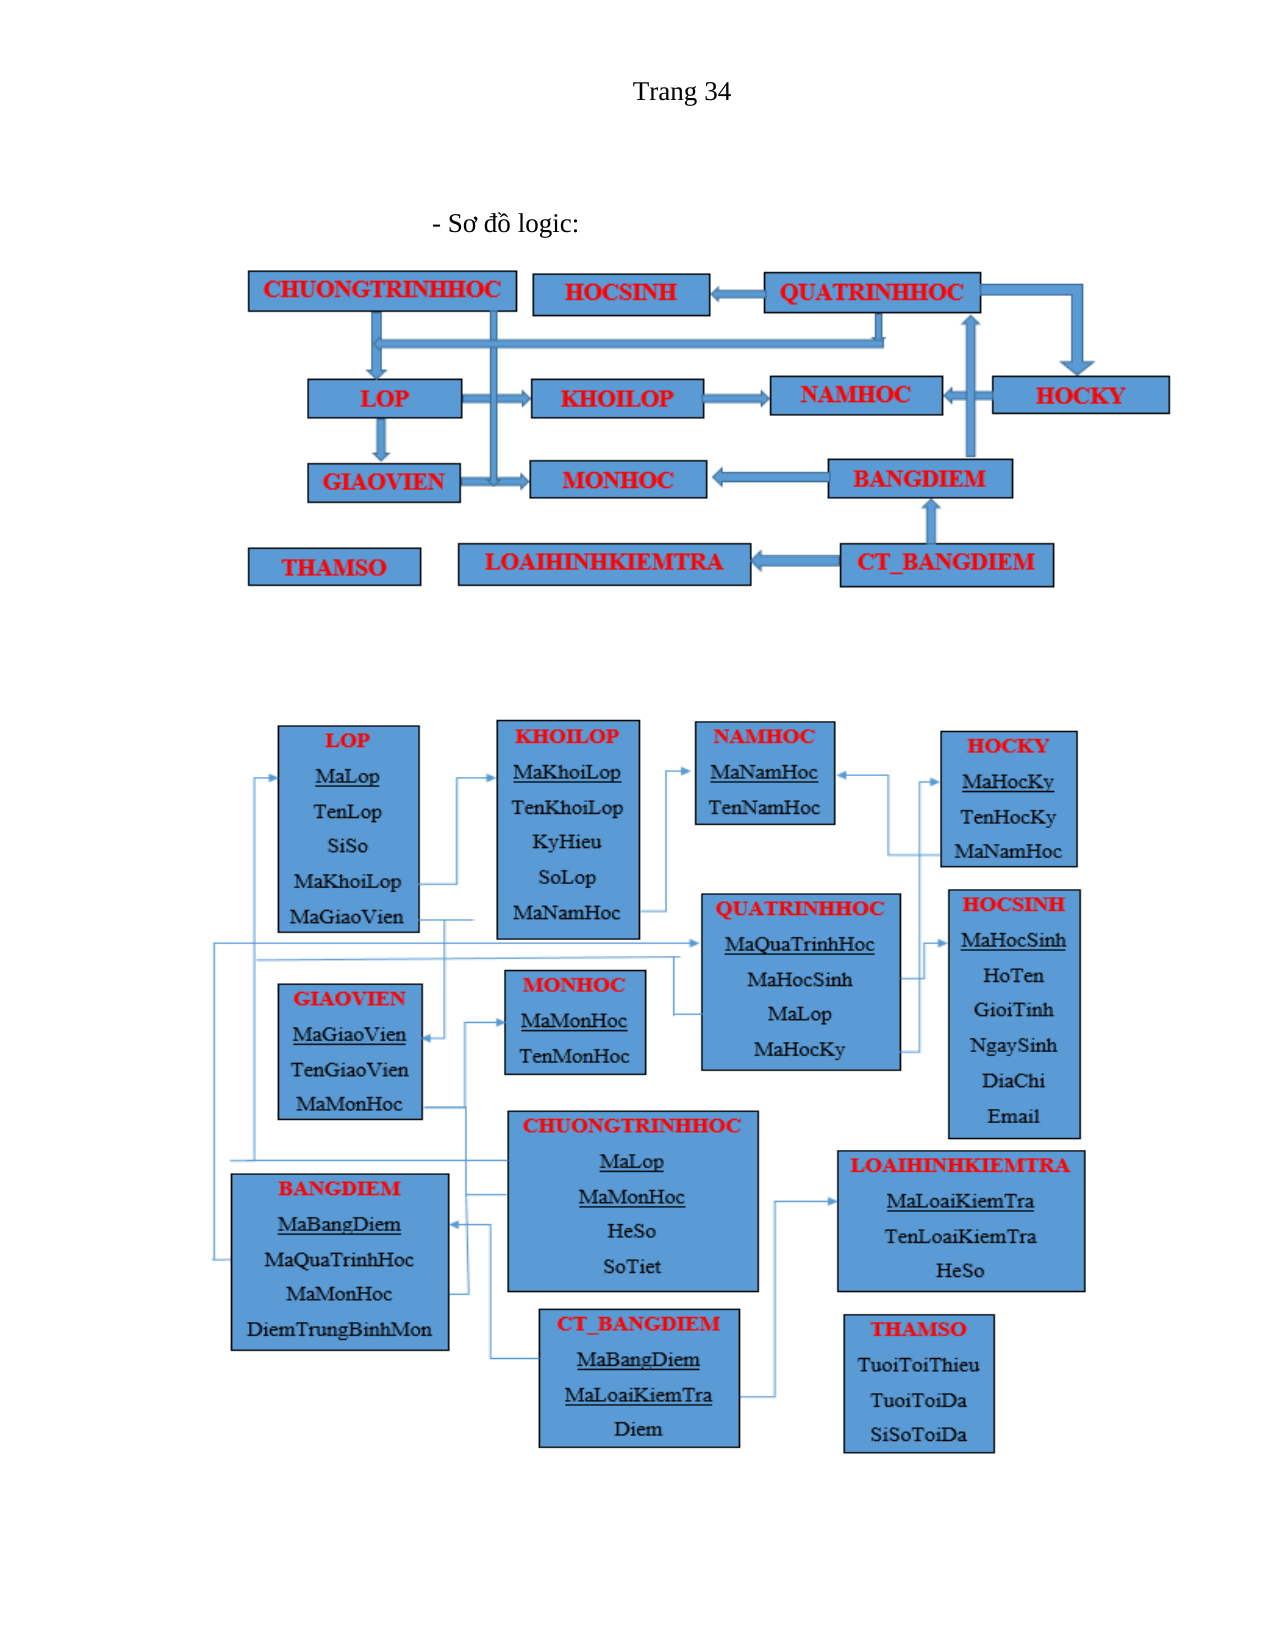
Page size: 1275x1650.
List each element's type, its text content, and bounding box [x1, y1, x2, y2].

picture [233, 244, 1184, 604]
text - Sơ đồ logic: [432, 207, 1157, 238]
picture [206, 706, 1100, 1455]
